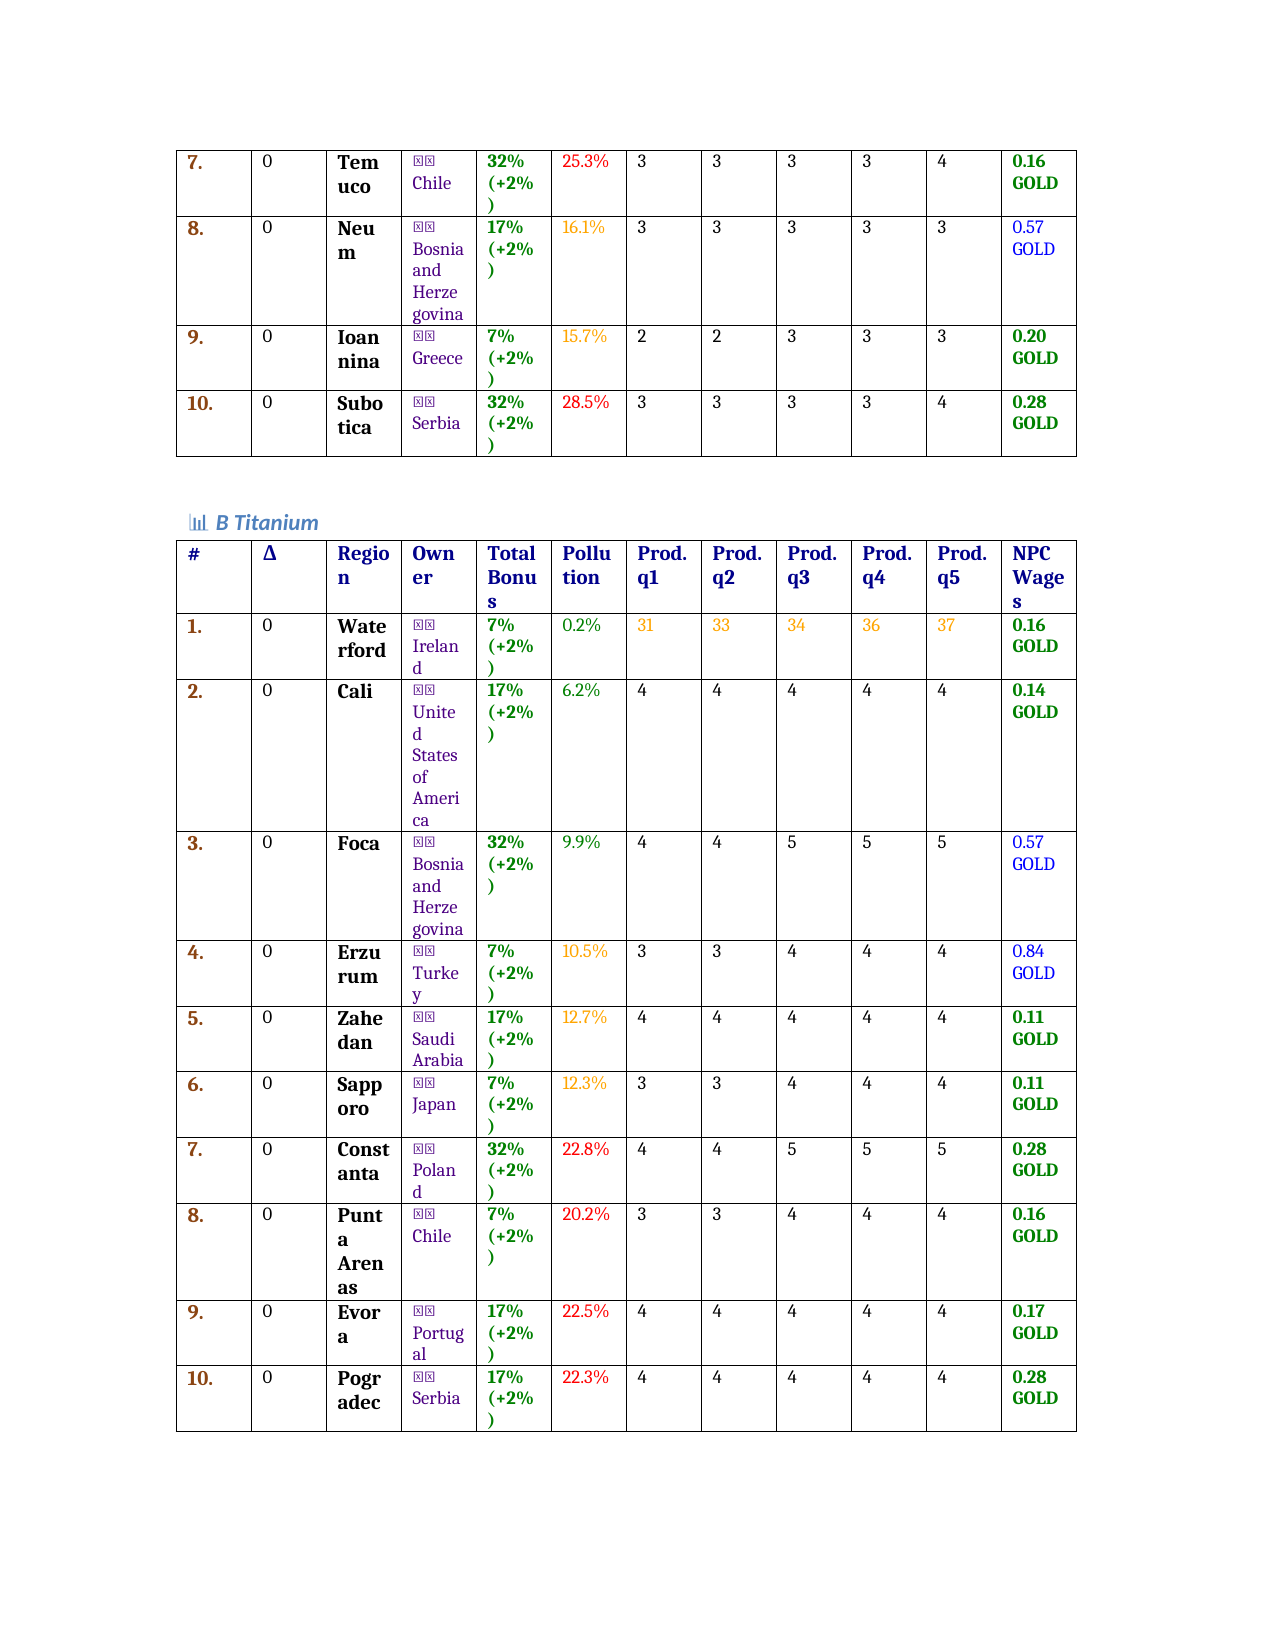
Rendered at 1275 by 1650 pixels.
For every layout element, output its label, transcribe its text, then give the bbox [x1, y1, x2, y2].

table_cell 0.28 GOLD [1002, 391, 1076, 456]
table_cell 10. [177, 391, 251, 456]
table_cell 8. [177, 1204, 251, 1299]
table_cell 22.5% [552, 1301, 626, 1365]
table_cell 3 [627, 391, 701, 456]
table_cell 0 [252, 614, 326, 679]
table_cell Pogradec [327, 1366, 401, 1431]
table_cell Constanta [327, 1138, 401, 1203]
table_cell 🇷🇸 Serbia [402, 1366, 476, 1431]
table_cell 4 [927, 1204, 1001, 1299]
table_cell 0.84 GOLD [1002, 941, 1076, 1006]
table_cell 6. [177, 1072, 251, 1137]
table_cell 2. [177, 680, 251, 831]
table_header # [177, 541, 251, 613]
table_cell Cali [327, 680, 401, 831]
table_cell 12.7% [552, 1007, 626, 1071]
table_cell 22.8% [552, 1138, 626, 1203]
table_cell 🇮🇪 Ireland [402, 614, 476, 679]
table_header Pollution [552, 541, 626, 613]
table_cell 7% (+2%) [477, 1072, 551, 1137]
table_cell 🇯🇵 Japan [402, 1072, 476, 1137]
table_cell Temuco [327, 151, 401, 216]
table_cell 3 [852, 326, 926, 390]
table_cell 0 [252, 941, 326, 1006]
table_cell 4 [777, 1072, 851, 1137]
table_cell 3 [702, 391, 776, 456]
table_cell 🇷🇸 Serbia [402, 391, 476, 456]
table_cell 4 [852, 1007, 926, 1071]
table_cell 4 [927, 1007, 1001, 1071]
table_cell 4 [927, 941, 1001, 1006]
table_cell 7% (+2%) [477, 614, 551, 679]
table_cell 32% (+2%) [477, 151, 551, 216]
table_cell 4 [777, 1301, 851, 1365]
table_cell 12.3% [552, 1072, 626, 1137]
table_cell 🇹🇷 Turkey [402, 941, 476, 1006]
table_cell 25.3% [552, 151, 626, 216]
table_cell 4 [927, 1301, 1001, 1365]
table_cell 3 [852, 151, 926, 216]
table_cell 0 [252, 1007, 326, 1071]
table_cell 4 [927, 391, 1001, 456]
table_header Prod. q1 [627, 541, 701, 613]
table_cell 36 [852, 614, 926, 679]
table_cell 0.20 GOLD [1002, 326, 1076, 390]
table_cell 7% (+2%) [477, 1204, 551, 1299]
table_cell Sapporo [327, 1072, 401, 1137]
table_cell 4 [927, 1072, 1001, 1137]
table_cell 🇨🇱 Chile [402, 151, 476, 216]
table_cell 7. [177, 151, 251, 216]
table_cell 0 [252, 1204, 326, 1299]
table_cell 3 [702, 1072, 776, 1137]
table_cell 3 [777, 391, 851, 456]
table_cell 4 [627, 1138, 701, 1203]
table_cell 3 [702, 217, 776, 324]
table_cell 3 [777, 151, 851, 216]
table_cell 0.16 GOLD [1002, 614, 1076, 679]
table_cell 4 [852, 680, 926, 831]
table_cell 4 [702, 1366, 776, 1431]
table_cell 0 [252, 1138, 326, 1203]
table_cell 3 [627, 941, 701, 1006]
table_cell 0 [252, 1072, 326, 1137]
table_cell 4 [777, 1007, 851, 1071]
table_header Prod. q2 [702, 541, 776, 613]
table_cell 22.3% [552, 1366, 626, 1431]
table_cell 0 [252, 832, 326, 940]
table_cell 4 [852, 1366, 926, 1431]
table_cell 7% (+2%) [477, 326, 551, 390]
table_cell 🇵🇹 Portugal [402, 1301, 476, 1365]
table_cell 🇧🇦 Bosnia and Herzegovina [402, 832, 476, 940]
table_cell 5. [177, 1007, 251, 1071]
table_cell 0.28 GOLD [1002, 1366, 1076, 1431]
table_cell 2 [627, 326, 701, 390]
table_cell 3 [777, 217, 851, 324]
table_cell 3 [852, 217, 926, 324]
table_cell 🇬🇷 Greece [402, 326, 476, 390]
table_cell 4 [777, 680, 851, 831]
table_cell 4 [702, 680, 776, 831]
table_cell 3. [177, 832, 251, 940]
table_cell 🇨🇱 Chile [402, 1204, 476, 1299]
table_cell 5 [927, 1138, 1001, 1203]
table_cell 4 [627, 680, 701, 831]
table_cell 0.57 GOLD [1002, 217, 1076, 324]
table_cell Evora [327, 1301, 401, 1365]
table_cell 17% (+2%) [477, 1007, 551, 1071]
table_cell 20.2% [552, 1204, 626, 1299]
table_cell 3 [852, 391, 926, 456]
table_cell 3 [702, 151, 776, 216]
table_cell 4 [927, 151, 1001, 216]
table_cell 0.57 GOLD [1002, 832, 1076, 940]
table_cell 0 [252, 217, 326, 324]
table_cell 4. [177, 941, 251, 1006]
table_cell 4 [777, 941, 851, 1006]
table_header Owner [402, 541, 476, 613]
table_cell 3 [627, 1072, 701, 1137]
table_cell 4 [927, 1366, 1001, 1431]
table_cell 32% (+2%) [477, 832, 551, 940]
table_cell 0.11 GOLD [1002, 1072, 1076, 1137]
table_cell Waterford [327, 614, 401, 679]
table_cell 3 [927, 326, 1001, 390]
table_cell 4 [852, 1204, 926, 1299]
table_cell 4 [627, 1007, 701, 1071]
table_header Total Bonus [477, 541, 551, 613]
subtitle 📊 B Titanium [187, 508, 1087, 536]
table_cell Zahedan [327, 1007, 401, 1071]
table_cell 6.2% [552, 680, 626, 831]
table_cell 0 [252, 1301, 326, 1365]
table_header NPC Wages [1002, 541, 1076, 613]
table_cell 37 [927, 614, 1001, 679]
table_cell 17% (+2%) [477, 680, 551, 831]
table_cell 3 [777, 326, 851, 390]
table_cell 5 [927, 832, 1001, 940]
table_cell Neum [327, 217, 401, 324]
table_cell 34 [777, 614, 851, 679]
table_cell 4 [777, 1204, 851, 1299]
table_cell Ioannina [327, 326, 401, 390]
table_cell 🇸🇦 Saudi Arabia [402, 1007, 476, 1071]
table_cell 🇧🇦 Bosnia and Herzegovina [402, 217, 476, 324]
table_header Δ [252, 541, 326, 613]
table_cell 3 [627, 151, 701, 216]
table_cell 31 [627, 614, 701, 679]
table_header Prod. q5 [927, 541, 1001, 613]
table_cell 33 [702, 614, 776, 679]
table_cell 4 [702, 832, 776, 940]
table_cell Foca [327, 832, 401, 940]
table_cell 🇵🇱 Poland [402, 1138, 476, 1203]
table_cell 15.7% [552, 326, 626, 390]
table_cell 16.1% [552, 217, 626, 324]
table_cell 4 [627, 832, 701, 940]
table_header Prod. q4 [852, 541, 926, 613]
table_cell 0 [252, 680, 326, 831]
table_cell 1. [177, 614, 251, 679]
table_header Prod. q3 [777, 541, 851, 613]
table_cell 32% (+2%) [477, 391, 551, 456]
table_cell 4 [702, 1138, 776, 1203]
table_cell 4 [852, 941, 926, 1006]
table_cell 28.5% [552, 391, 626, 456]
table_cell 0 [252, 1366, 326, 1431]
table_cell 8. [177, 217, 251, 324]
table_cell 9.9% [552, 832, 626, 940]
table_cell Punta Arenas [327, 1204, 401, 1299]
table_cell 4 [852, 1301, 926, 1365]
table_cell 4 [927, 680, 1001, 831]
table_cell 0 [252, 151, 326, 216]
table_cell 🇺🇸 United States of America [402, 680, 476, 831]
table_cell 7. [177, 1138, 251, 1203]
table_cell 4 [777, 1366, 851, 1431]
table_cell 0.2% [552, 614, 626, 679]
table_cell 9. [177, 1301, 251, 1365]
table_cell 0.17 GOLD [1002, 1301, 1076, 1365]
table_cell 0 [252, 391, 326, 456]
table_cell 4 [627, 1301, 701, 1365]
table_cell 5 [777, 1138, 851, 1203]
table_cell 10.5% [552, 941, 626, 1006]
table_cell 4 [702, 1007, 776, 1071]
table_cell 9. [177, 326, 251, 390]
table_cell 17% (+2%) [477, 1301, 551, 1365]
table_cell 17% (+2%) [477, 1366, 551, 1431]
table_cell 3 [702, 941, 776, 1006]
table_cell 3 [702, 1204, 776, 1299]
table_header Region [327, 541, 401, 613]
table_cell 7% (+2%) [477, 941, 551, 1006]
table_cell 0.11 GOLD [1002, 1007, 1076, 1071]
table_cell 3 [627, 1204, 701, 1299]
table_cell 4 [627, 1366, 701, 1431]
table_cell 3 [927, 217, 1001, 324]
table_cell 0 [252, 326, 326, 390]
table_cell 0.16 GOLD [1002, 1204, 1076, 1299]
table_cell 5 [777, 832, 851, 940]
table_cell 10. [177, 1366, 251, 1431]
table_cell 2 [702, 326, 776, 390]
table_cell 5 [852, 1138, 926, 1203]
table_cell 32% (+2%) [477, 1138, 551, 1203]
table_cell 4 [702, 1301, 776, 1365]
table_cell 5 [852, 832, 926, 940]
table_cell 3 [627, 217, 701, 324]
table_cell Subotica [327, 391, 401, 456]
table_cell Erzurum [327, 941, 401, 1006]
table_cell 0.28 GOLD [1002, 1138, 1076, 1203]
table_cell 0.14 GOLD [1002, 680, 1076, 831]
table_cell 4 [852, 1072, 926, 1137]
table_cell 0.16 GOLD [1002, 151, 1076, 216]
table_cell 17% (+2%) [477, 217, 551, 324]
